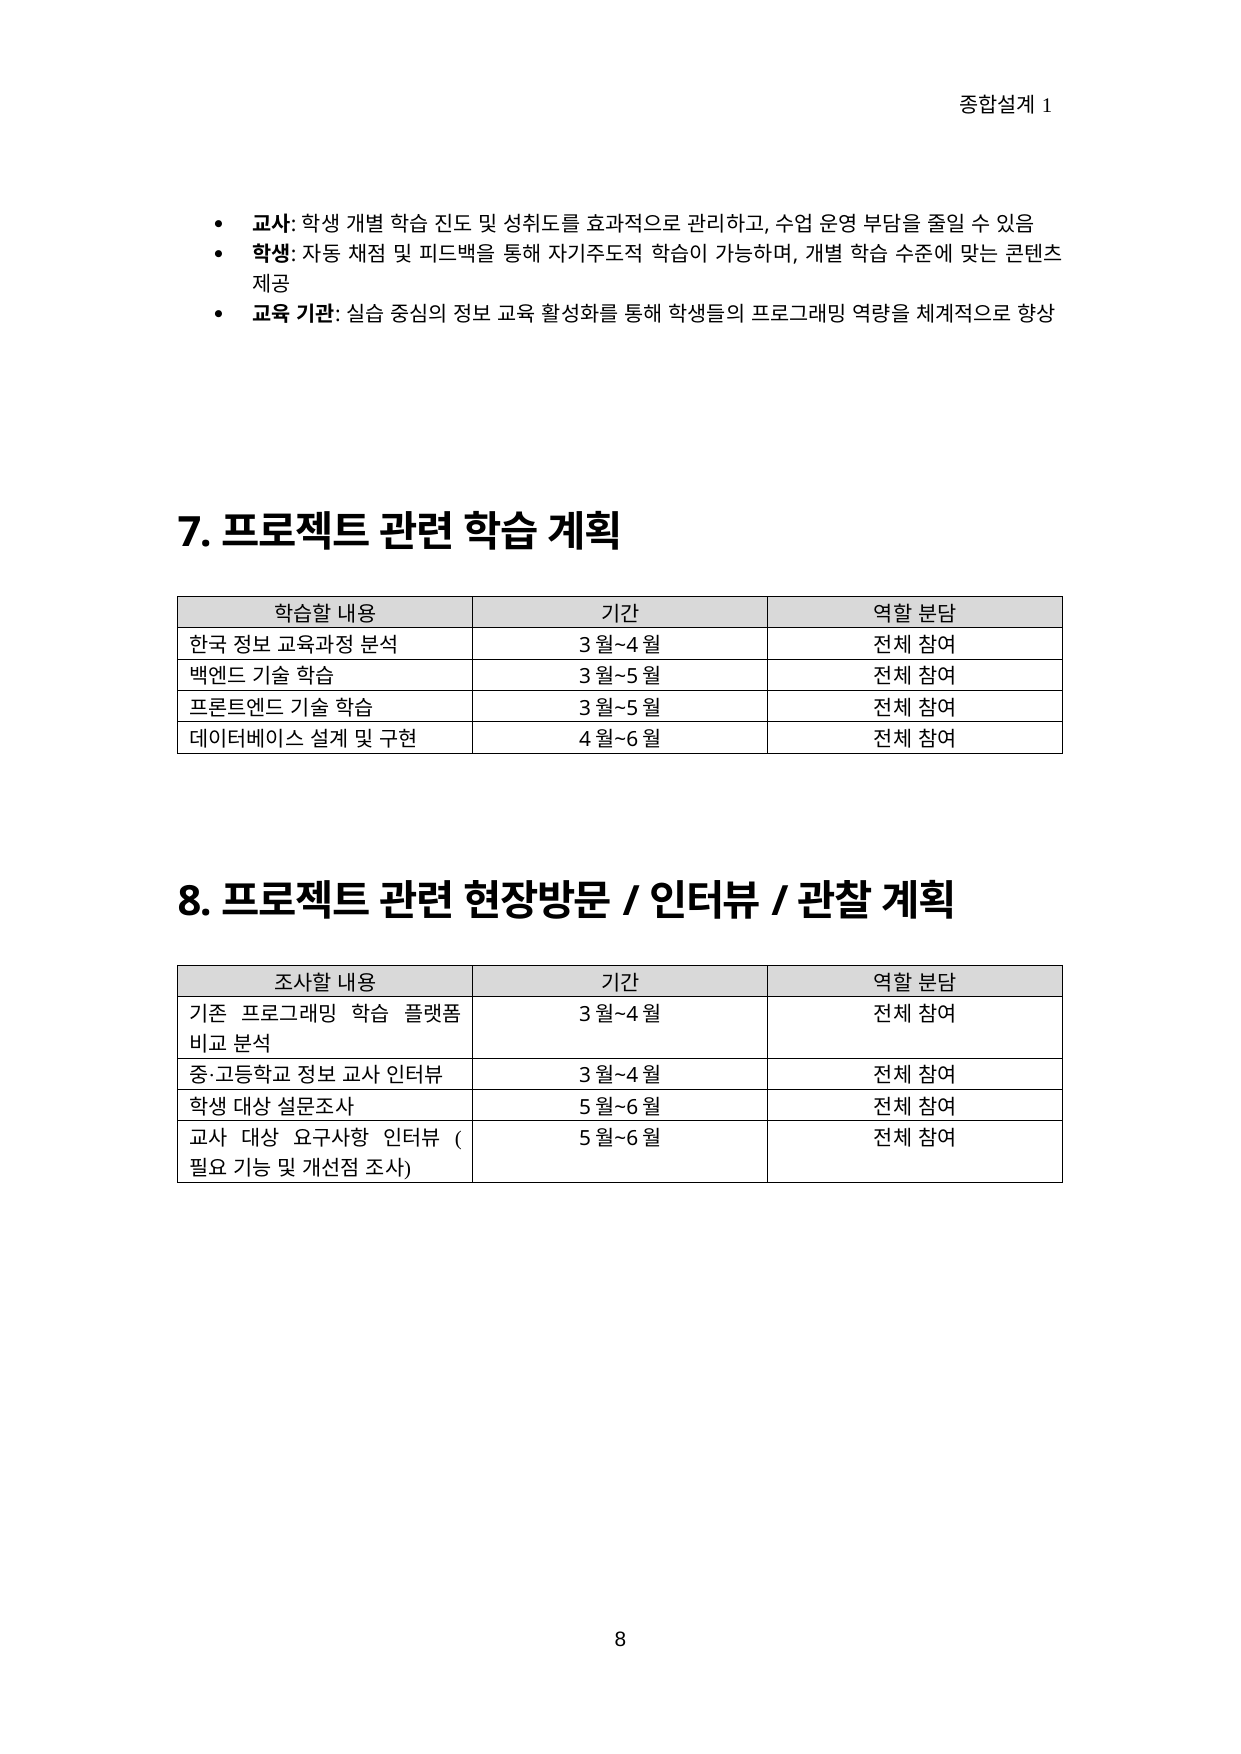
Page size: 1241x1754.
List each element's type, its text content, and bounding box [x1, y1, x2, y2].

subtitle 프로젝트 관련 학습 계획 [177, 498, 1063, 558]
table_cell 전체 참여 [768, 1090, 1062, 1120]
table_header 기간 [473, 966, 767, 996]
table_cell 3월~4월 [473, 1059, 767, 1089]
table_cell 5월~6월 [473, 1090, 767, 1120]
table_cell 3월~5월 [473, 660, 767, 690]
table_header 기간 [473, 597, 767, 627]
table_cell 기존 프로그래밍 학습 플랫폼 비교 분석 [178, 997, 472, 1057]
list 학생: 자동 채점 및 피드백을 통해 자기주도적 학습이 가능하며, 개별 학습 수준에 맞는 콘텐츠 제공 [215, 237, 1063, 298]
table_cell 한국 정보 교육과정 분석 [178, 628, 472, 658]
table_cell 5월~6월 [473, 1121, 767, 1182]
list 교육 기관: 실습 중심의 정보 교육 활성화를 통해 학생들의 프로그래밍 역량을 체계적으로 향상 [215, 298, 1063, 328]
table_header 역할 분담 [768, 597, 1062, 627]
table_cell 교사 대상 요구사항 인터뷰 (필요 기능 및 개선점 조사) [178, 1121, 472, 1182]
table_header 역할 분담 [768, 966, 1062, 996]
table_header 조사할 내용 [178, 966, 472, 996]
table_cell 전체 참여 [768, 1059, 1062, 1089]
table_cell 3월~4월 [473, 997, 767, 1057]
table_cell 학생 대상 설문조사 [178, 1090, 472, 1120]
table_cell 3월~4월 [473, 628, 767, 658]
table_cell 프론트엔드 기술 학습 [178, 691, 472, 721]
table_cell 전체 참여 [768, 997, 1062, 1057]
table_cell 전체 참여 [768, 660, 1062, 690]
table_cell 4월~6월 [473, 722, 767, 753]
table_cell 전체 참여 [768, 722, 1062, 753]
table_cell 데이터베이스 설계 및 구현 [178, 722, 472, 753]
table_header 학습할 내용 [178, 597, 472, 627]
table_cell 전체 참여 [768, 691, 1062, 721]
table_cell 전체 참여 [768, 628, 1062, 658]
table_cell 중·고등학교 정보 교사 인터뷰 [178, 1059, 472, 1089]
subtitle 프로젝트 관련 현장방문 / 인터뷰 / 관찰 계획 [177, 867, 1063, 927]
table_cell 전체 참여 [768, 1121, 1062, 1182]
table_cell 백엔드 기술 학습 [178, 660, 472, 690]
list 교사: 학생 개별 학습 진도 및 성취도를 효과적으로 관리하고, 수업 운영 부담을 줄일 수 있음 [215, 207, 1063, 237]
table_cell 3월~5월 [473, 691, 767, 721]
